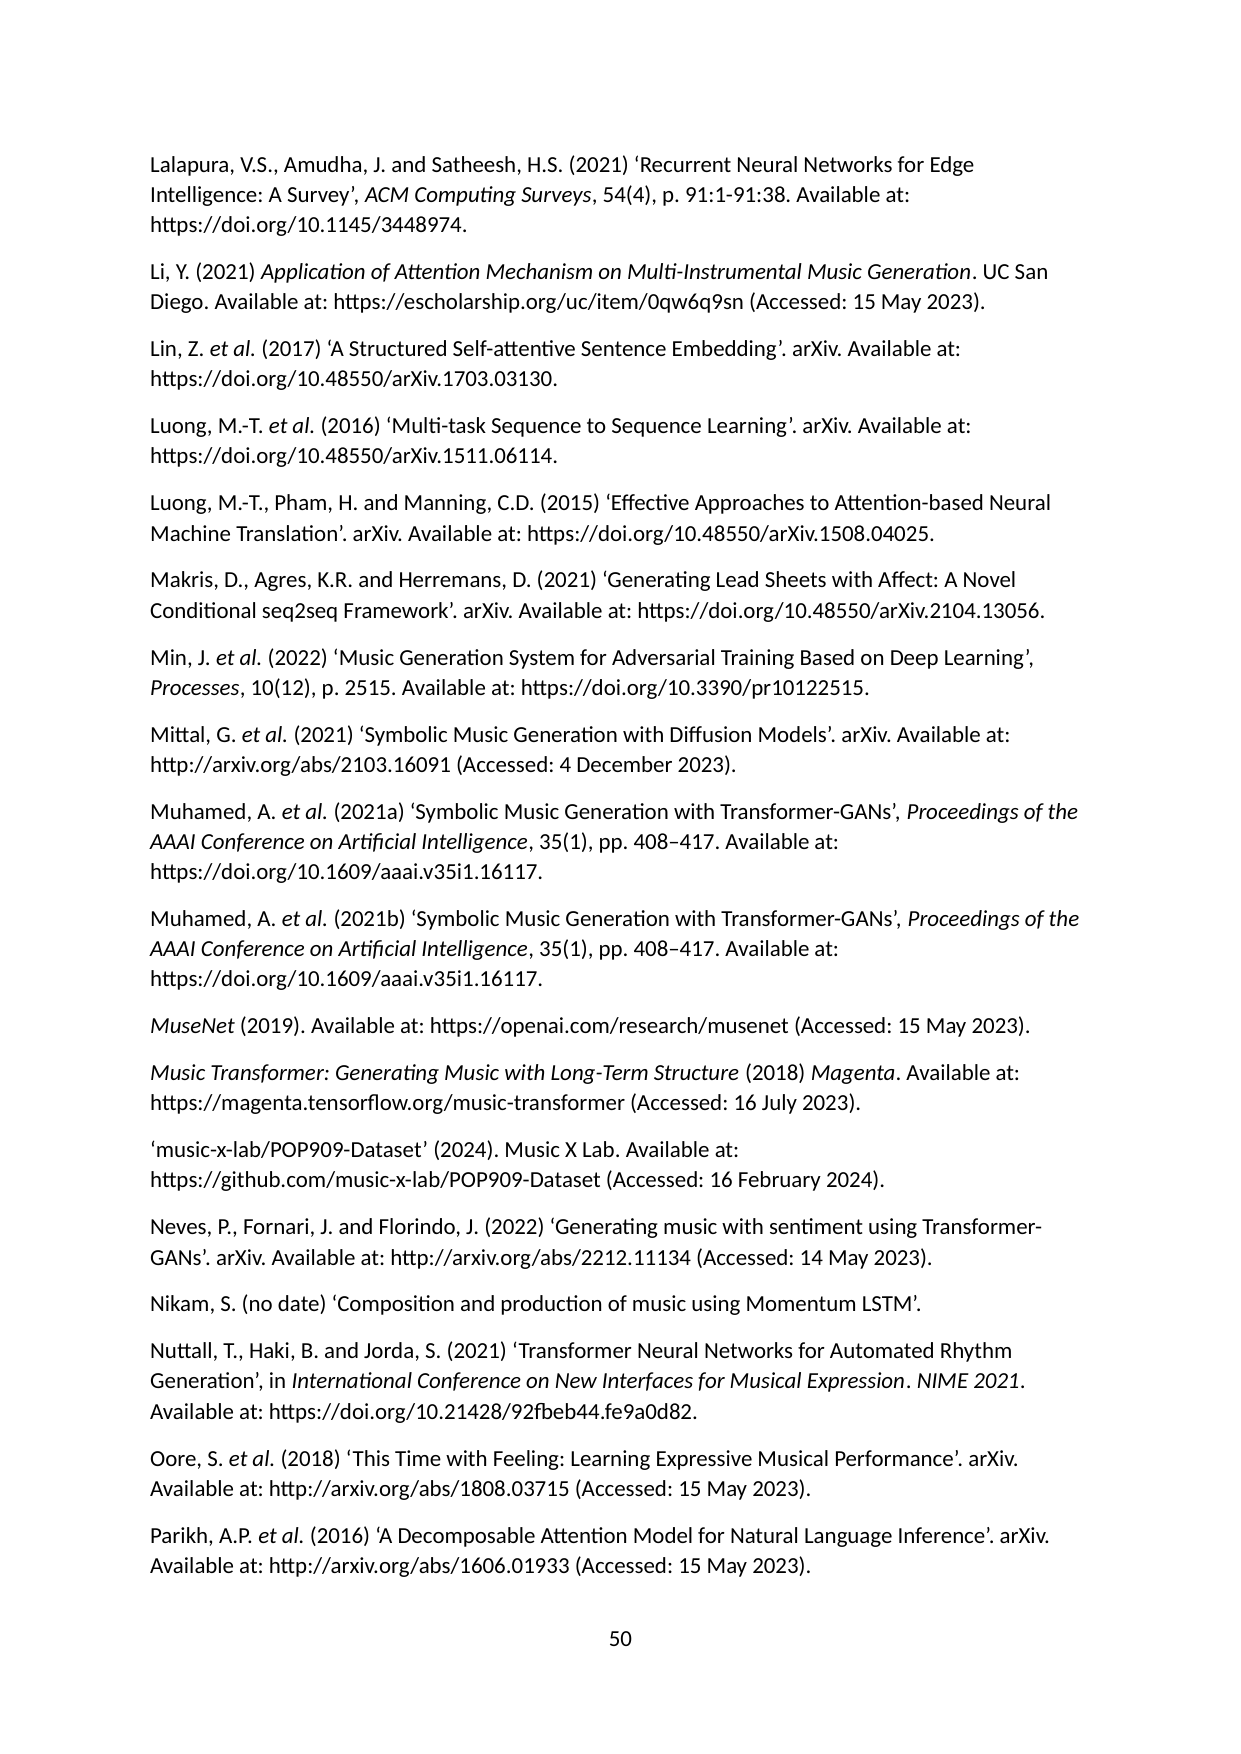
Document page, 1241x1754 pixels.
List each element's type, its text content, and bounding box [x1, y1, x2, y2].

text Muhamed, A. et al. (2021a) ‘Symbolic Music Generation with Transformer-GANs’, Proceedings of the AAAI Conference on Artificial Intelligence, 35(1), pp. 408–417. Available at: https://doi.org/10.1609/aaai.v35i1.16117. [150, 797, 1090, 885]
text Min, J. et al. (2022) ‘Music Generation System for Adversarial Training Based on Deep Learning’, Processes, 10(12), p. 2515. Available at: https://doi.org/10.3390/pr10122515. [150, 643, 1090, 701]
text Nikam, S. (no date) ‘Composition and production of music using Momentum LSTM’. [150, 1289, 1090, 1318]
text Mittal, G. et al. (2021) ‘Symbolic Music Generation with Diffusion Models’. arXiv. Available at: http://arxiv.org/abs/2103.16091 (Accessed: 4 December 2023). [150, 720, 1090, 778]
text Neves, P., Fornari, J. and Florindo, J. (2022) ‘Generating music with sentiment using Transformer-GANs’. arXiv. Available at: http://arxiv.org/abs/2212.11134 (Accessed: 14 May 2023). [150, 1212, 1090, 1271]
text MuseNet (2019). Available at: https://openai.com/research/musenet (Accessed: 15 May 2023). [150, 1011, 1090, 1039]
text Lin, Z. et al. (2017) ‘A Structured Self-attentive Sentence Embedding’. arXiv. Available at: https://doi.org/10.48550/arXiv.1703.03130. [150, 334, 1090, 393]
text Nuttall, T., Haki, B. and Jorda, S. (2021) ‘Transformer Neural Networks for Automated Rhythm Generation’, in International Conference on New Interfaces for Musical Expression. NIME 2021. Available at: https://doi.org/10.21428/92fbeb44.fe9a0d82. [150, 1336, 1090, 1425]
text Makris, D., Agres, K.R. and Herremans, D. (2021) ‘Generating Lead Sheets with Affect: A Novel Conditional seq2seq Framework’. arXiv. Available at: https://doi.org/10.48550/arXiv.2104.13056. [150, 566, 1090, 624]
text ‘music-x-lab/POP909-Dataset’ (2024). Music X Lab. Available at: https://github.com/music-x-lab/POP909-Dataset (Accessed: 16 February 2024). [150, 1135, 1090, 1194]
text Oore, S. et al. (2018) ‘This Time with Feeling: Learning Expressive Musical Performance’. arXiv. Available at: http://arxiv.org/abs/1808.03715 (Accessed: 15 May 2023). [150, 1444, 1090, 1502]
text Music Transformer: Generating Music with Long-Term Structure (2018) Magenta. Available at: https://magenta.tensorflow.org/music-transformer (Accessed: 16 July 2023). [150, 1058, 1090, 1117]
text Luong, M.-T. et al. (2016) ‘Multi-task Sequence to Sequence Learning’. arXiv. Available at: https://doi.org/10.48550/arXiv.1511.06114. [150, 411, 1090, 470]
text Muhamed, A. et al. (2021b) ‘Symbolic Music Generation with Transformer-GANs’, Proceedings of the AAAI Conference on Artificial Intelligence, 35(1), pp. 408–417. Available at: https://doi.org/10.1609/aaai.v35i1.16117. [150, 904, 1090, 993]
text Parikh, A.P. et al. (2016) ‘A Decomposable Attention Model for Natural Language Inference’. arXiv. Available at: http://arxiv.org/abs/1606.01933 (Accessed: 15 May 2023). [150, 1521, 1090, 1579]
